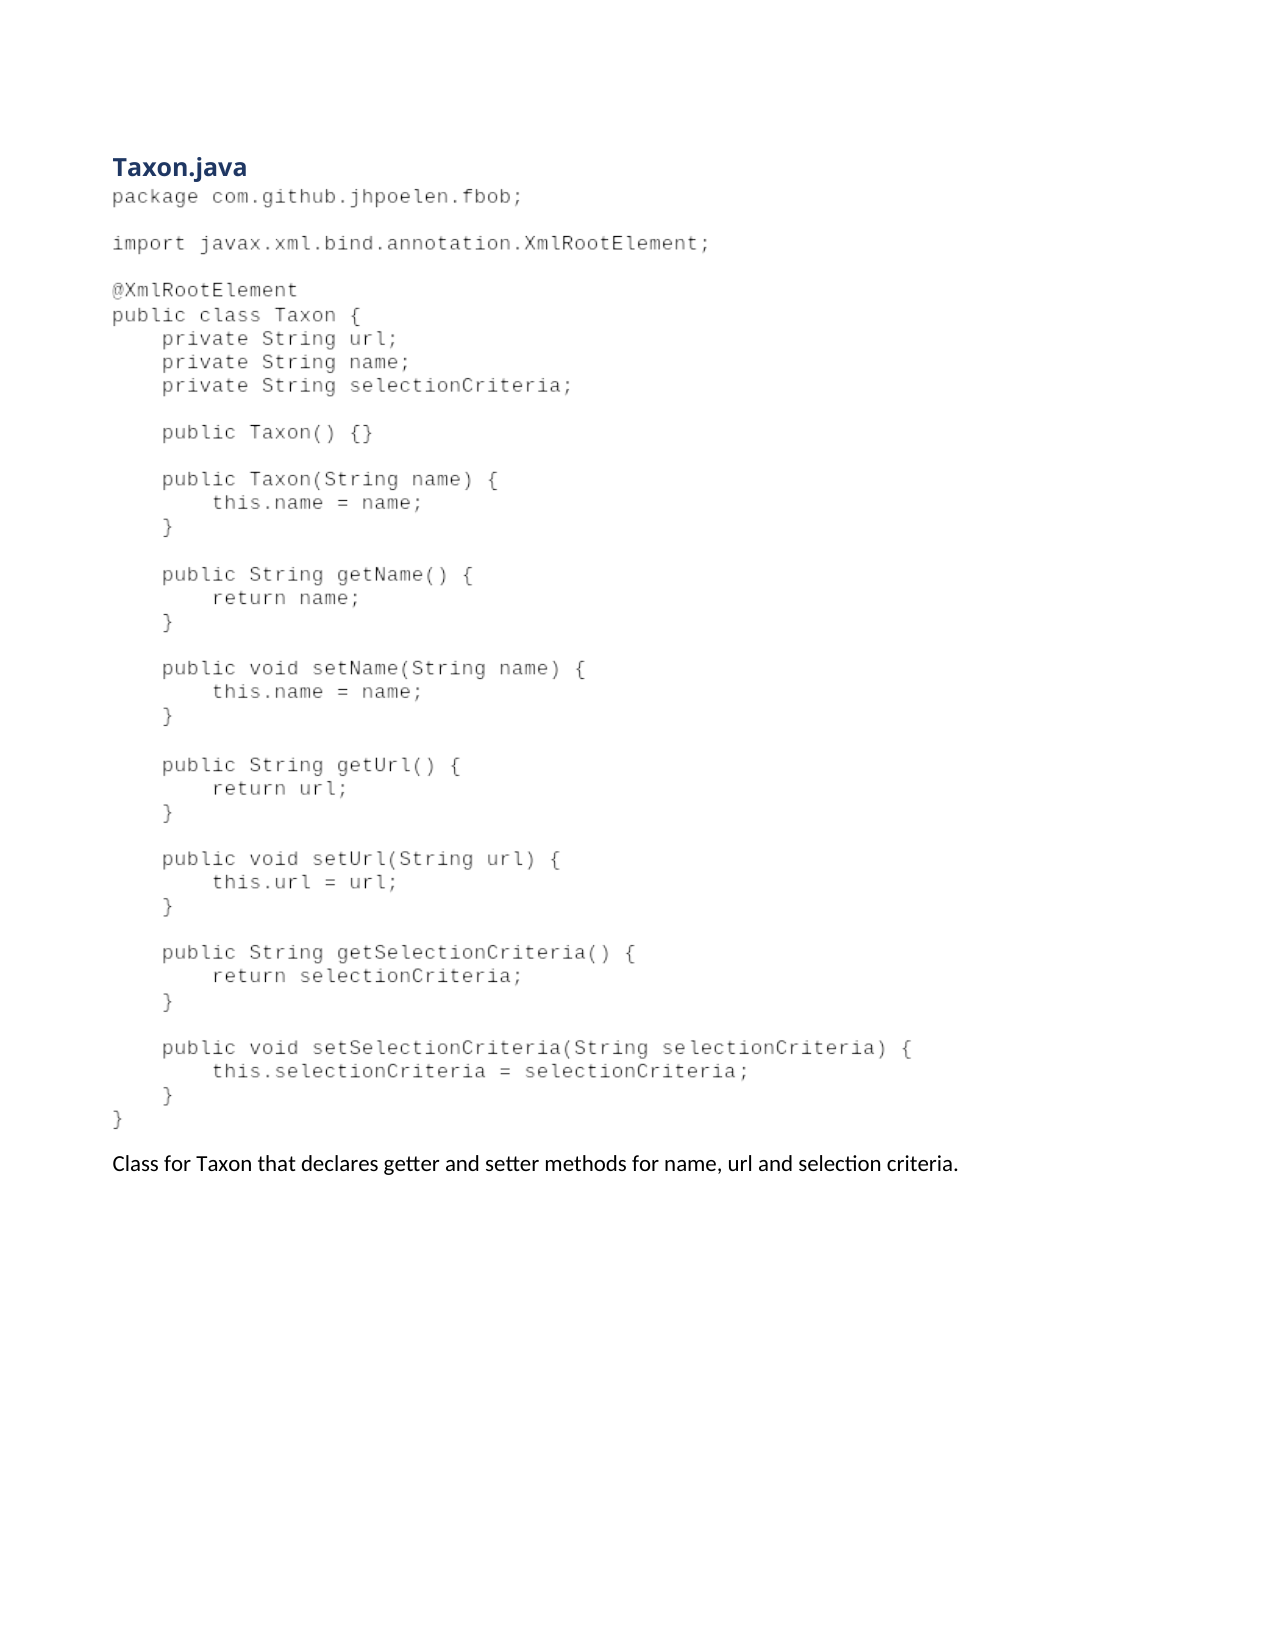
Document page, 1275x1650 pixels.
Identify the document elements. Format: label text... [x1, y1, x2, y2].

subtitle Taxon.java [112, 150, 1162, 184]
text Class for Taxon that declares getter and setter methods for name, url and selection criteria. [112, 1149, 1162, 1177]
